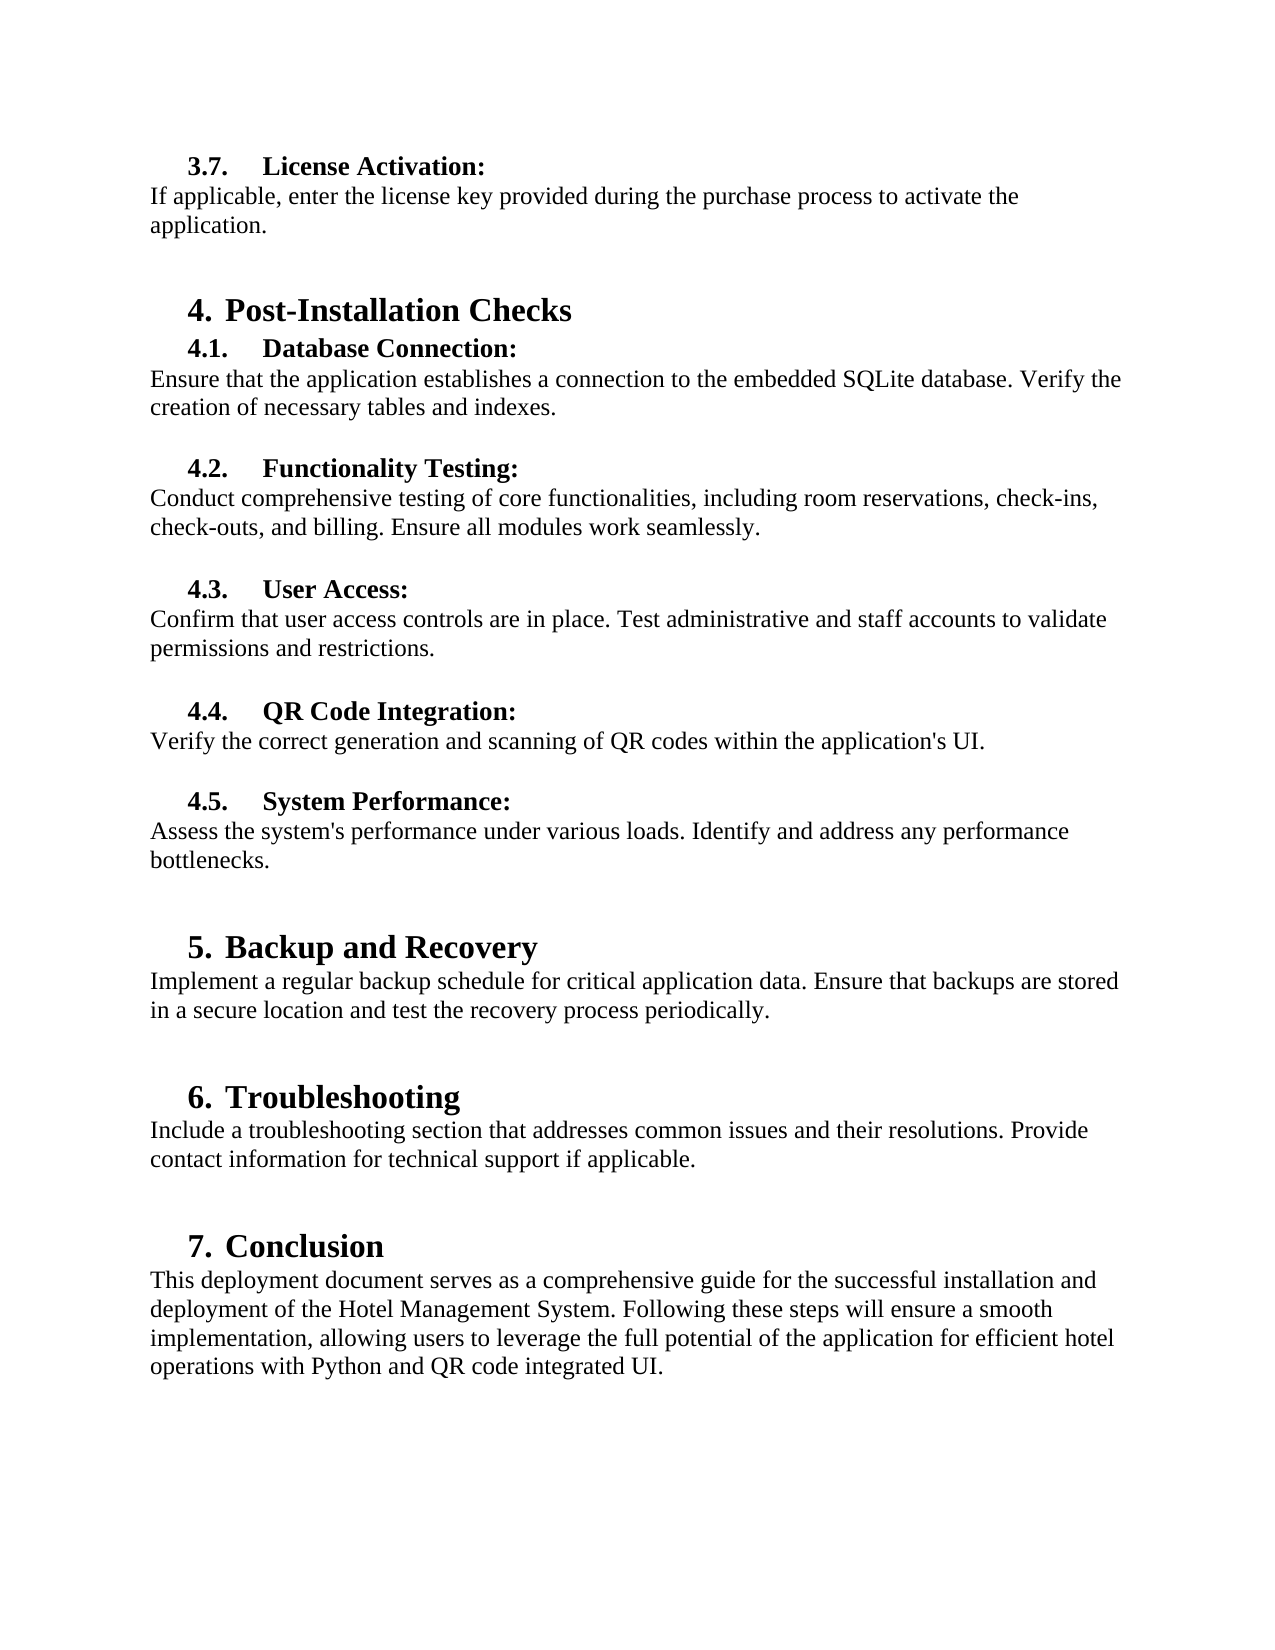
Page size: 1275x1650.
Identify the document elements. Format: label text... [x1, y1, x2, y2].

subtitle User Access: [187, 573, 1125, 604]
text Assess the system's performance under various loads. Identify and address any performance bottlenecks. [150, 816, 1125, 874]
text Ensure that the application establishes a connection to the embedded SQLite database. Verify the creation of necessary tables and indexes. [150, 364, 1125, 421]
subtitle System Performance: [187, 785, 1125, 816]
subtitle QR Code Integration: [187, 695, 1125, 726]
subtitle Backup and Recovery [187, 928, 1125, 966]
subtitle Conclusion [187, 1227, 1125, 1265]
subtitle Functionality Testing: [187, 452, 1125, 483]
text Verify the correct generation and scanning of QR codes within the application's UI. [150, 726, 1125, 755]
text If applicable, enter the license key provided during the purchase process to activate the application. [150, 181, 1125, 239]
text Confirm that user access controls are in place. Test administrative and staff accounts to validate permissions and restrictions. [150, 604, 1125, 662]
subtitle Post-Installation Checks [187, 290, 1125, 328]
subtitle Database Connection: [187, 332, 1125, 364]
text This deployment document serves as a comprehensive guide for the successful installation and deployment of the Hotel Management System. Following these steps will ensure a smooth implementation, allowing users to leverage the full potential of the application for efficient hotel operations with Python and QR code integrated UI. [150, 1265, 1125, 1380]
subtitle Troubleshooting [187, 1077, 1125, 1116]
text Include a troubleshooting section that addresses common issues and their resolutions. Provide contact information for technical support if applicable. [150, 1116, 1125, 1173]
text Implement a regular backup schedule for critical application data. Ensure that backups are stored in a secure location and test the recovery process periodically. [150, 966, 1125, 1023]
text Conduct comprehensive testing of core functionalities, including room reservations, check-ins, check-outs, and billing. Ensure all modules work seamlessly. [150, 483, 1125, 540]
subtitle License Activation: [187, 150, 1125, 181]
